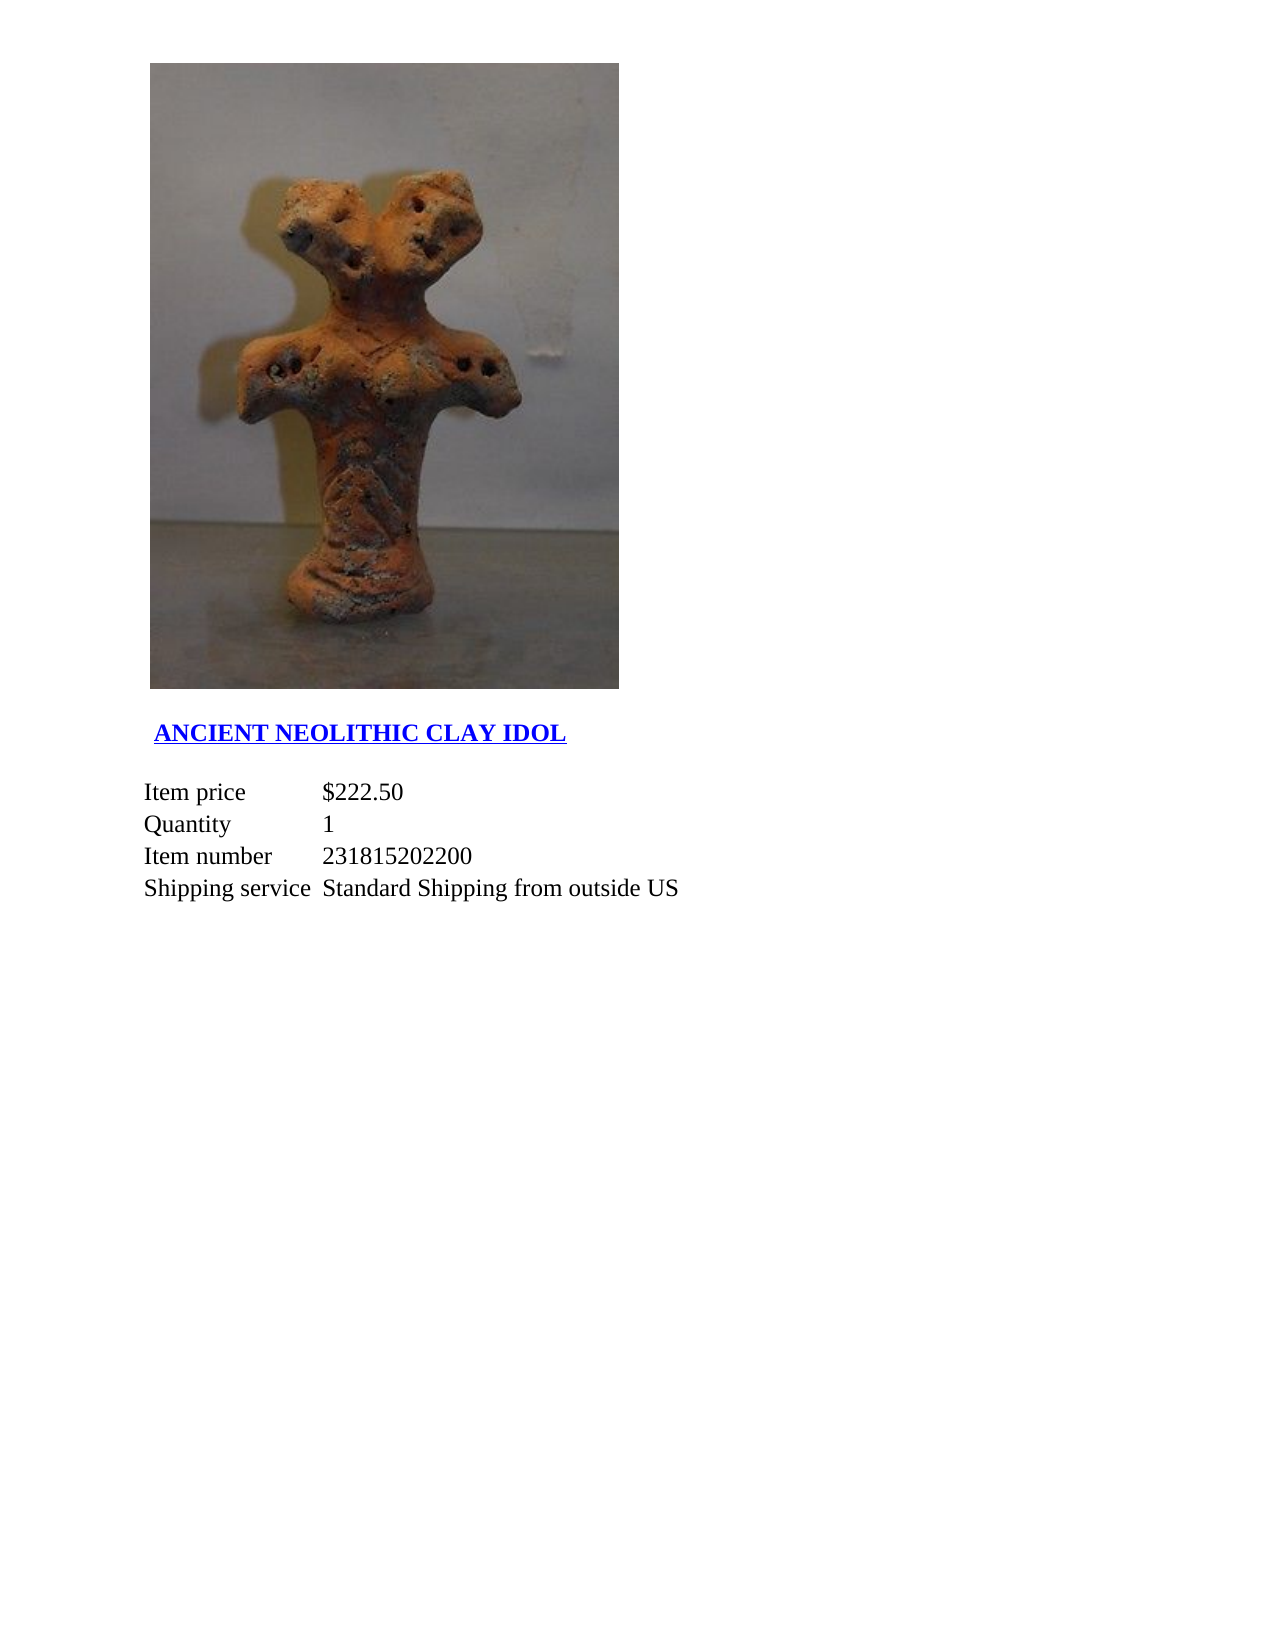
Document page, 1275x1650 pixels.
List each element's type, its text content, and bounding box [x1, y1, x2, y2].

table_cell Quantity [142, 808, 321, 839]
table_header Item price [142, 776, 321, 807]
table_cell Shipping service [142, 871, 321, 903]
table_header $222.50 [321, 776, 688, 807]
table_cell 231815202200 [321, 839, 688, 871]
table_cell Item number [142, 839, 321, 871]
table_cell Standard Shipping from outside US [321, 871, 688, 903]
picture [150, 63, 619, 689]
table_cell 1 [321, 808, 688, 839]
subtitle ANCIENT NEOLITHIC CLAY IDOL [153, 718, 1215, 746]
